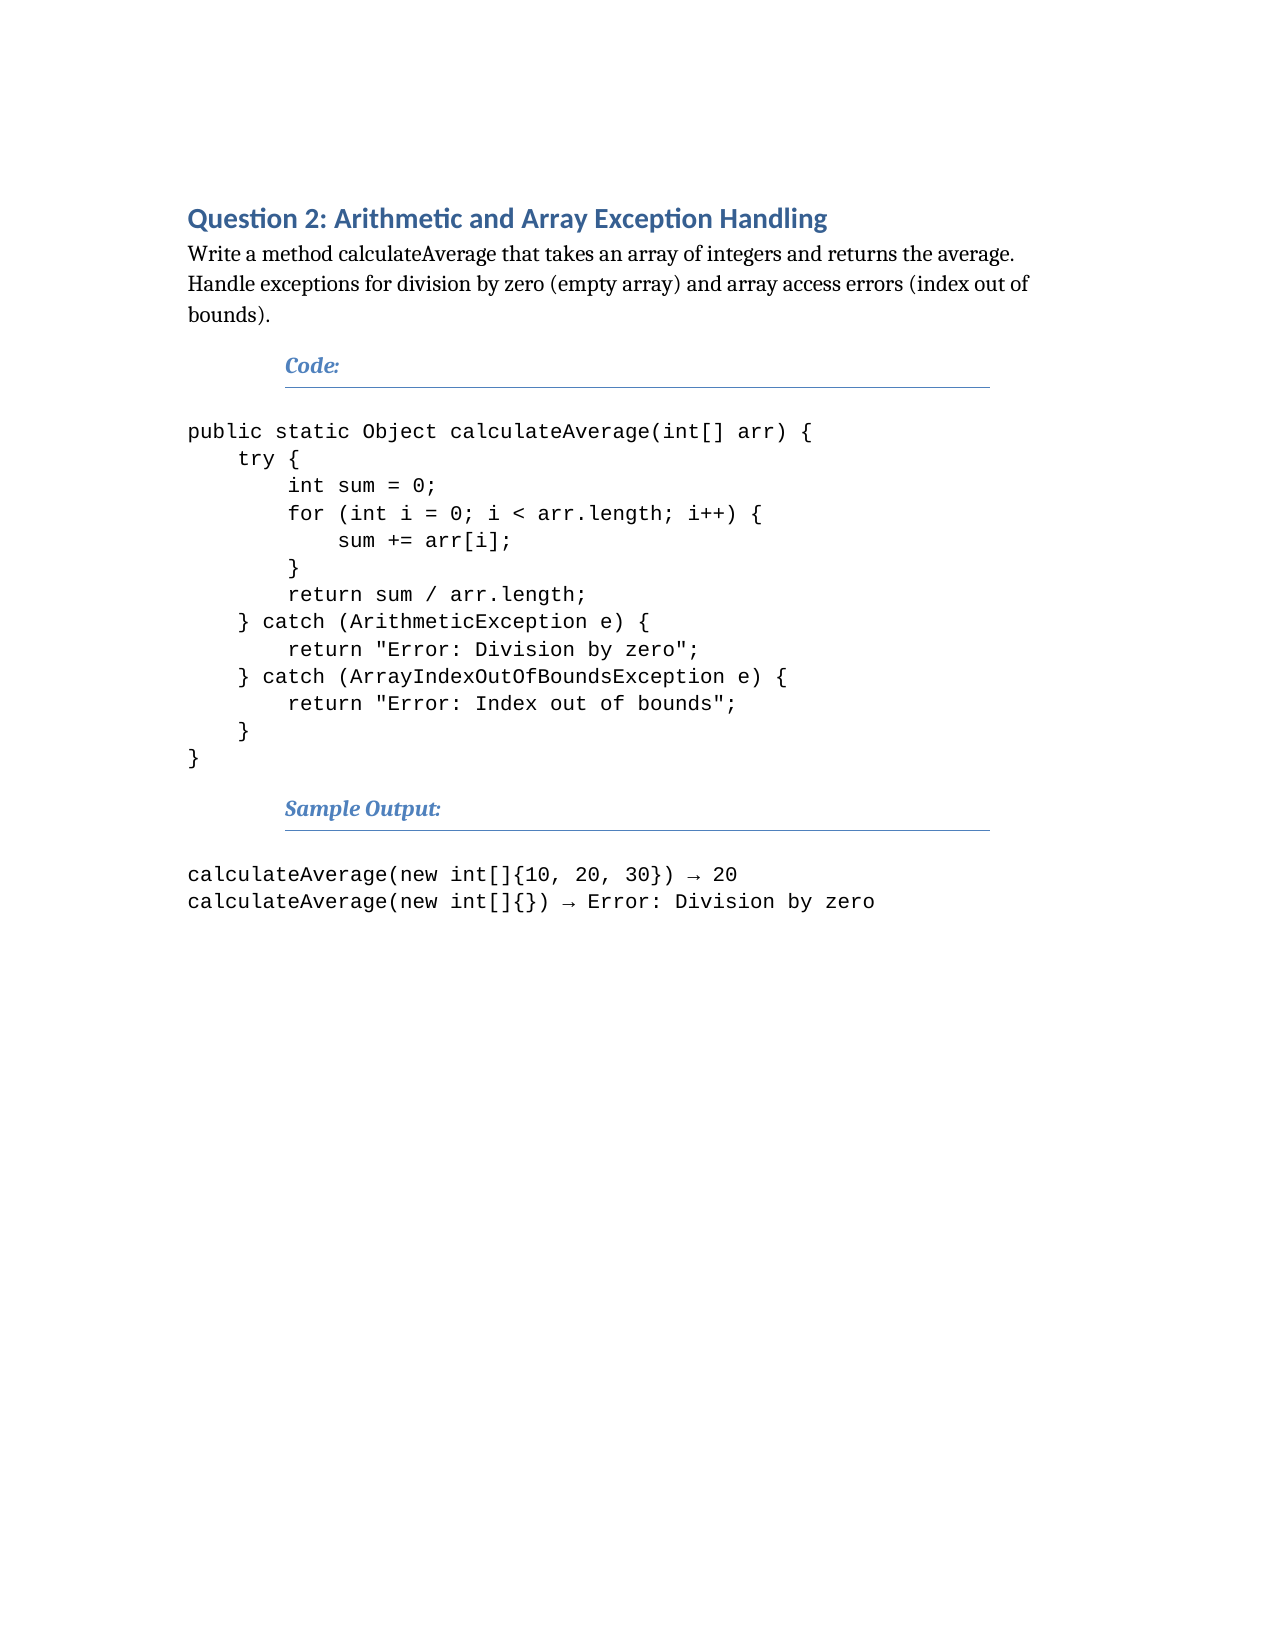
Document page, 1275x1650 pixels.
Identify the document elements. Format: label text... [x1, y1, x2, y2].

text Sample Output: [285, 795, 990, 830]
text public static Object calculateAverage(int[] arr) { try { int sum = 0; for (int i = 0; i < arr.length; i++) { sum += arr[i]; } return sum / arr.length; } catch (ArithmeticException e) { return "Error: Division by zero"; } catch (ArrayIndexOutOfBoundsException e) { return "Error: Index out of bounds"; } } [187, 421, 1087, 771]
text Write a method calculateAverage that takes an array of integers and returns the average. Handle exceptions for division by zero (empty array) and array access errors (index out of bounds). [187, 241, 1087, 328]
subtitle Question 2: Arithmetic and Array Exception Handling [187, 200, 1087, 236]
text Code: [285, 352, 990, 387]
text calculateAverage(new int[]{10, 20, 30}) → 20 calculateAverage(new int[]{}) → Error: Division by zero [187, 864, 1087, 915]
